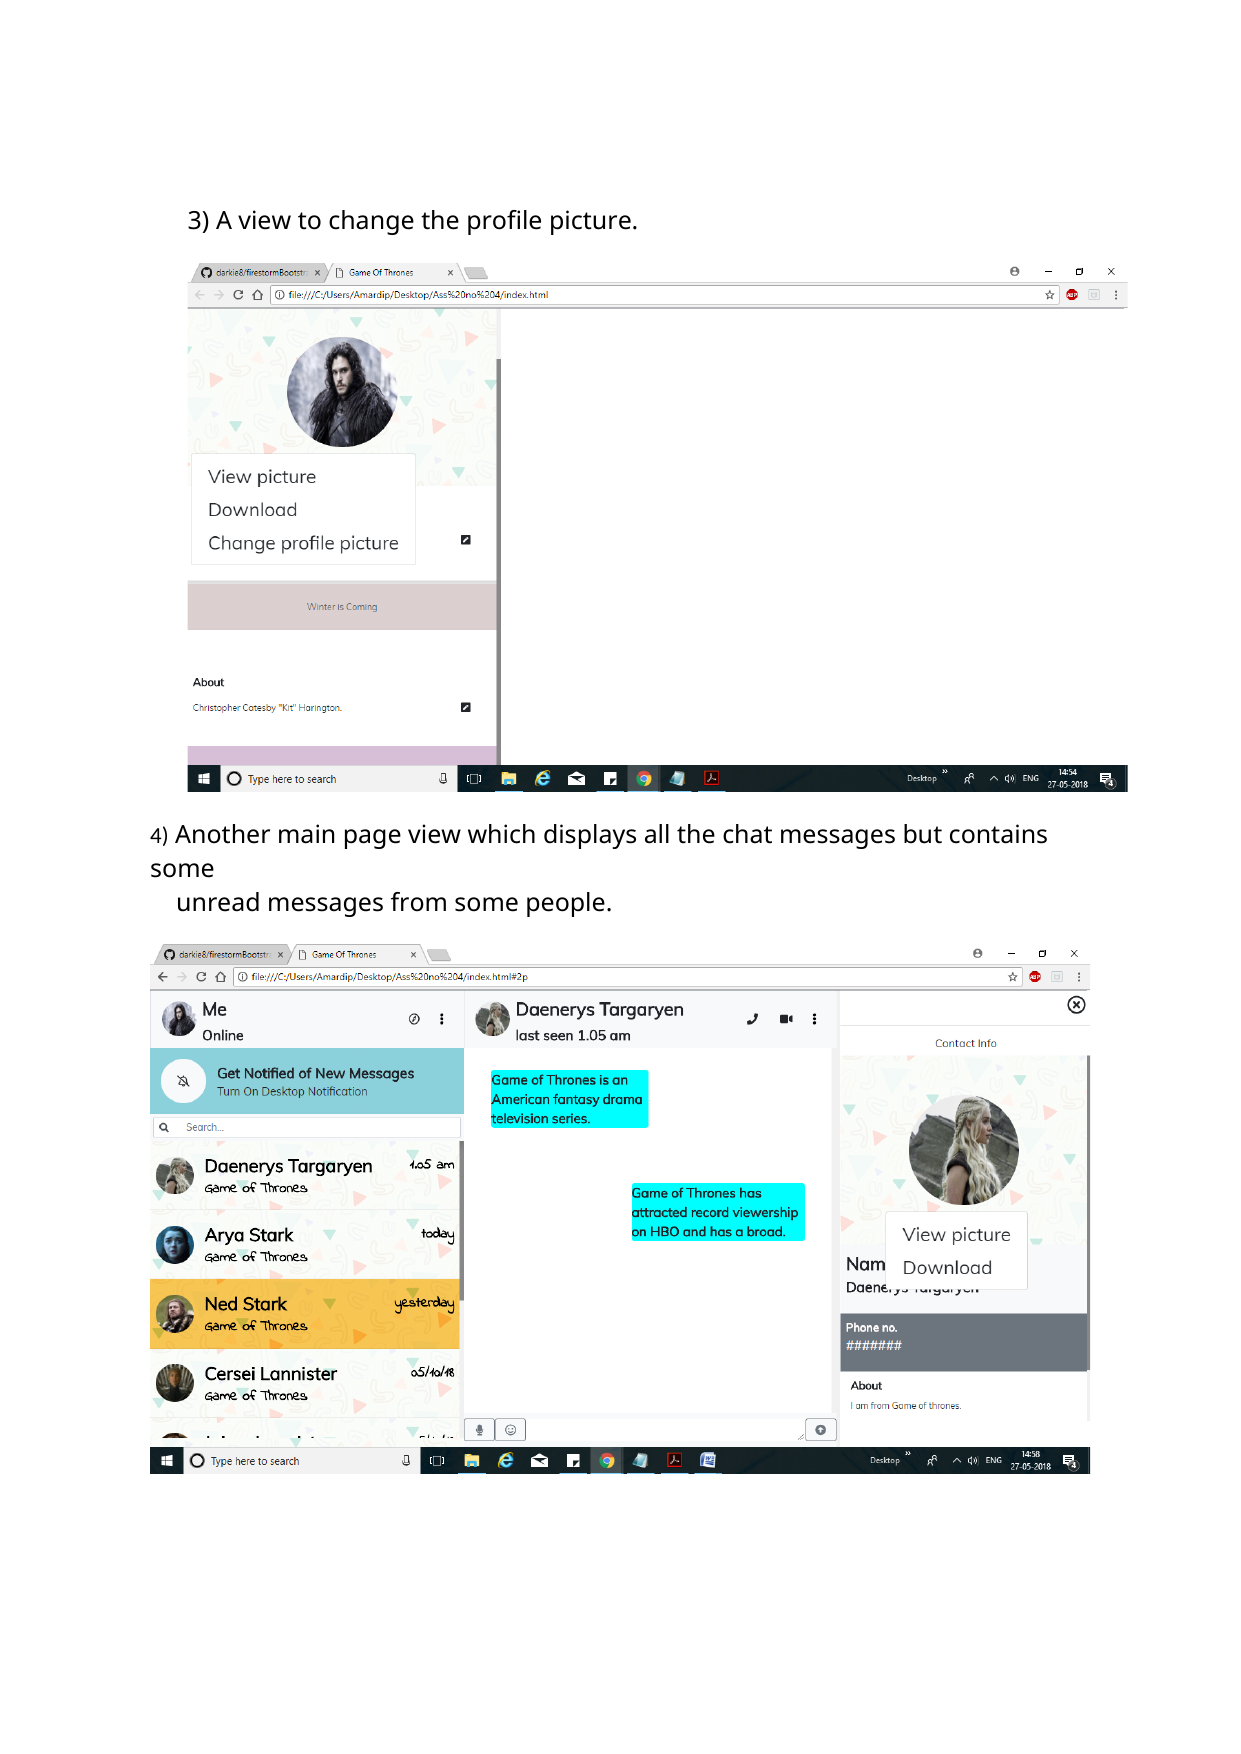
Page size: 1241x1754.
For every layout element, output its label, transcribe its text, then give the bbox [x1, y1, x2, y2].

picture [150, 944, 1091, 1474]
text unread messages from some people. [150, 885, 1090, 919]
text 4) Another main page view which displays all the chat messages but contains some [150, 817, 1090, 885]
text 3) A view to change the profile picture. [187, 203, 1090, 237]
picture [187, 263, 1128, 792]
